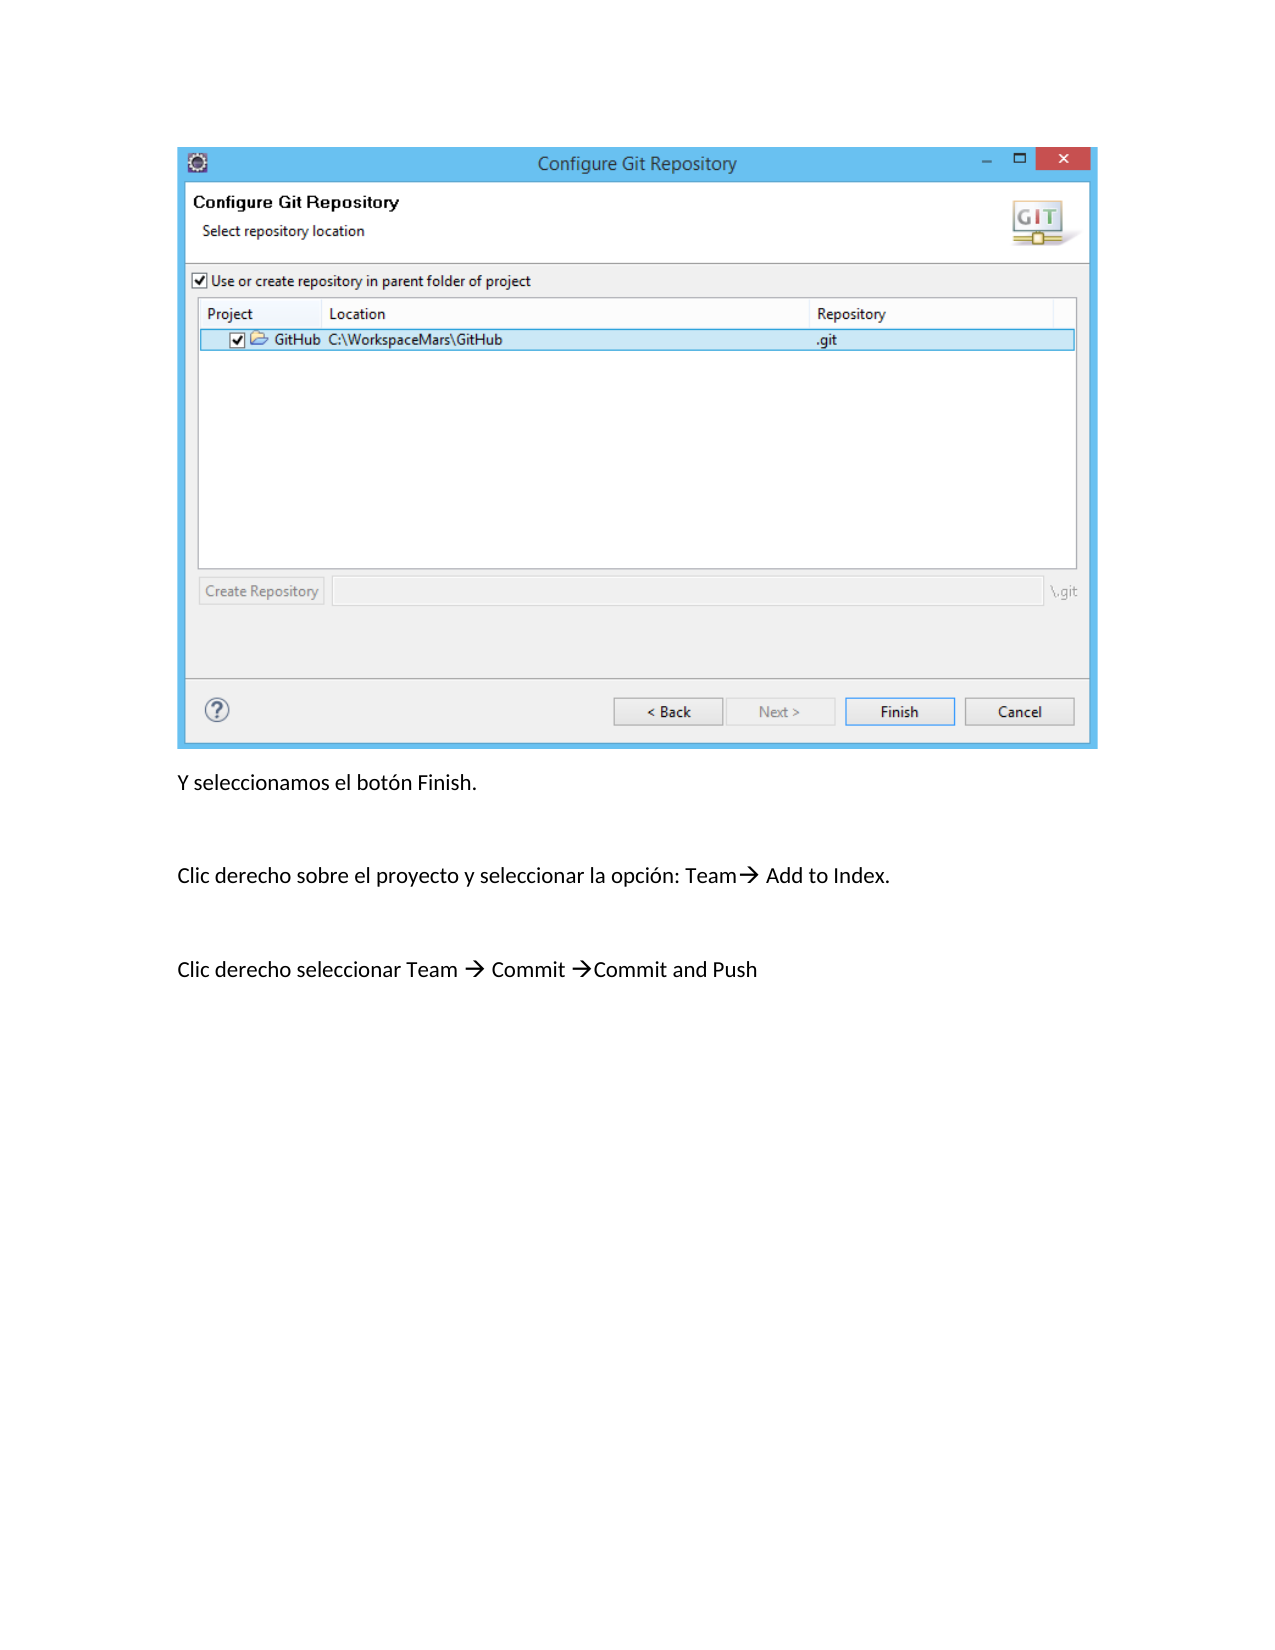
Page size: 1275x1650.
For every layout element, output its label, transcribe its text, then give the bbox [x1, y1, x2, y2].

text Clic derecho seleccionar Team Commit Commit and Push [177, 955, 1098, 983]
text Y seleccionamos el botón Finish. [177, 768, 1098, 796]
picture [177, 147, 1098, 749]
text Clic derecho sobre el proyecto y seleccionar la opción: Team Add to Index. [177, 861, 1098, 889]
